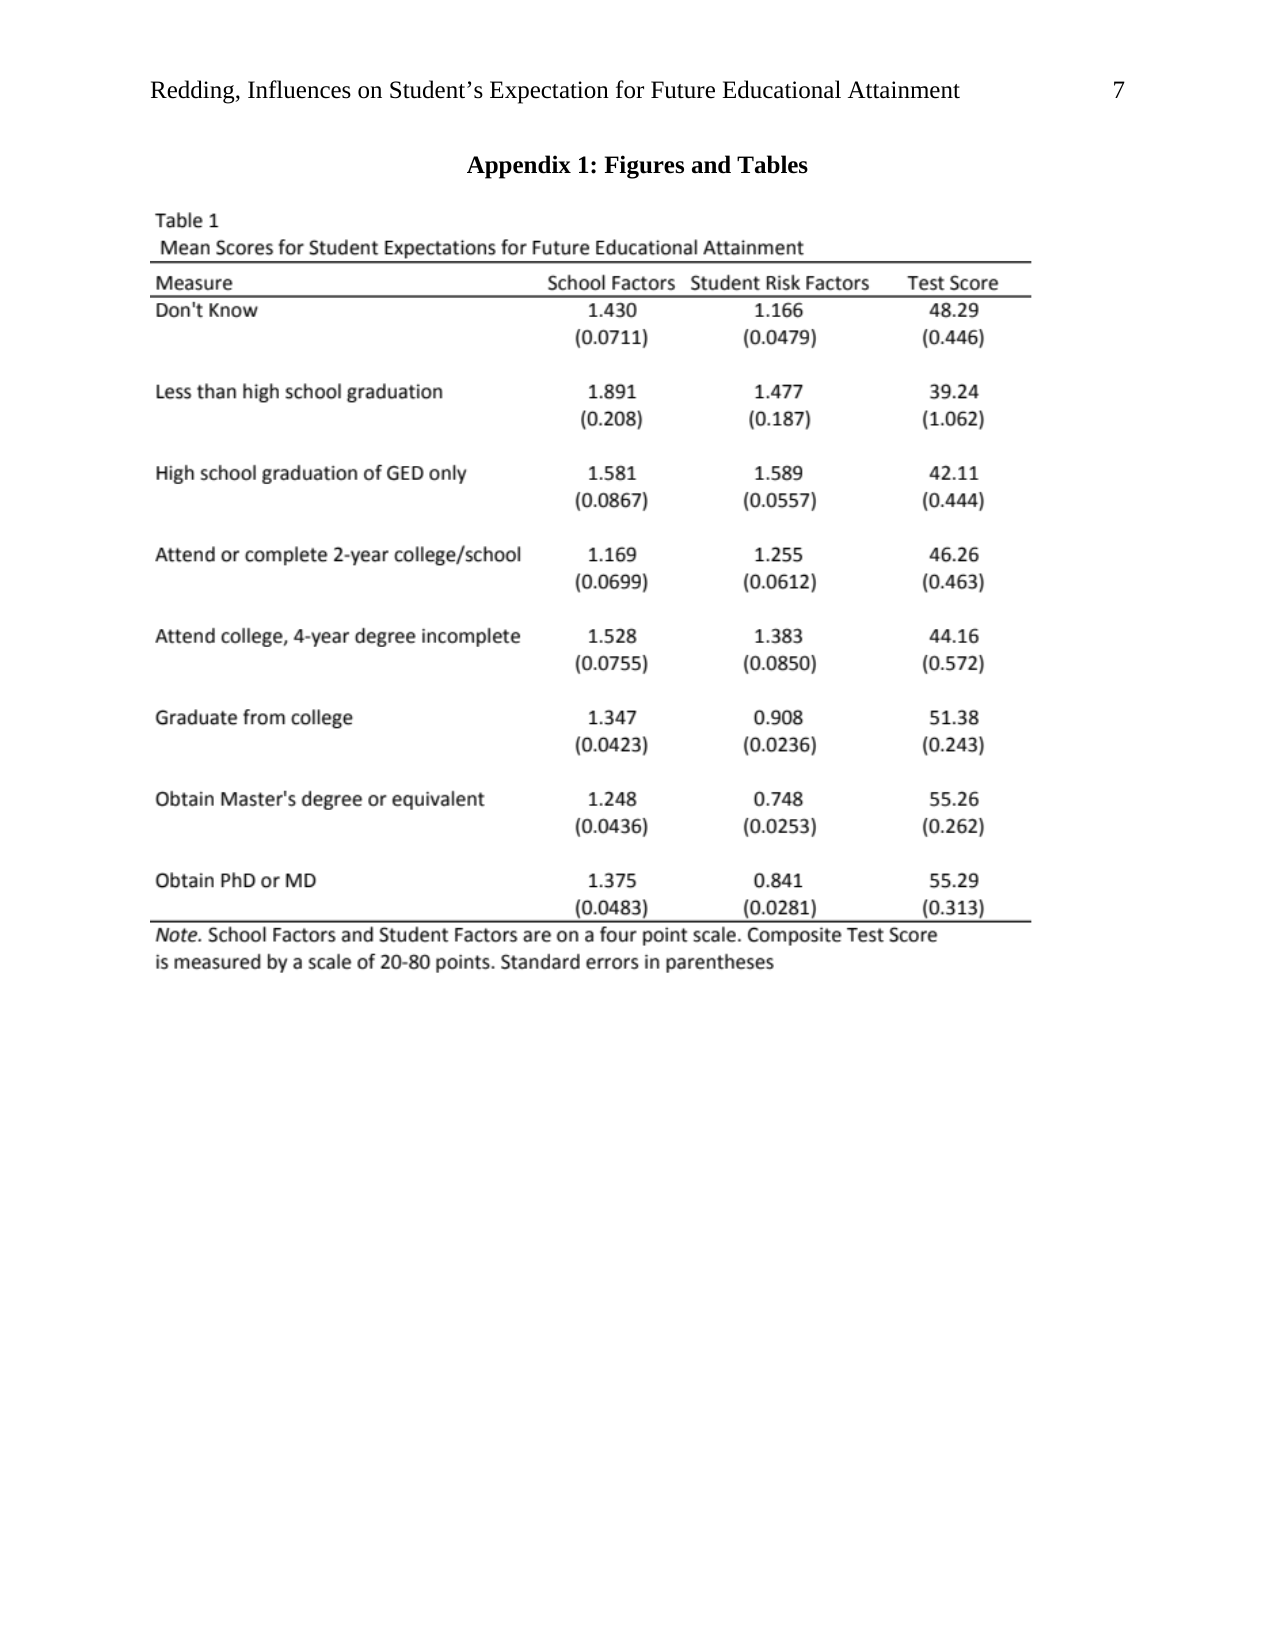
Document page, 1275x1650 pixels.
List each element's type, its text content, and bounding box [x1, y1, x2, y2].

text Appendix 1: Figures and Tables [150, 150, 1125, 179]
